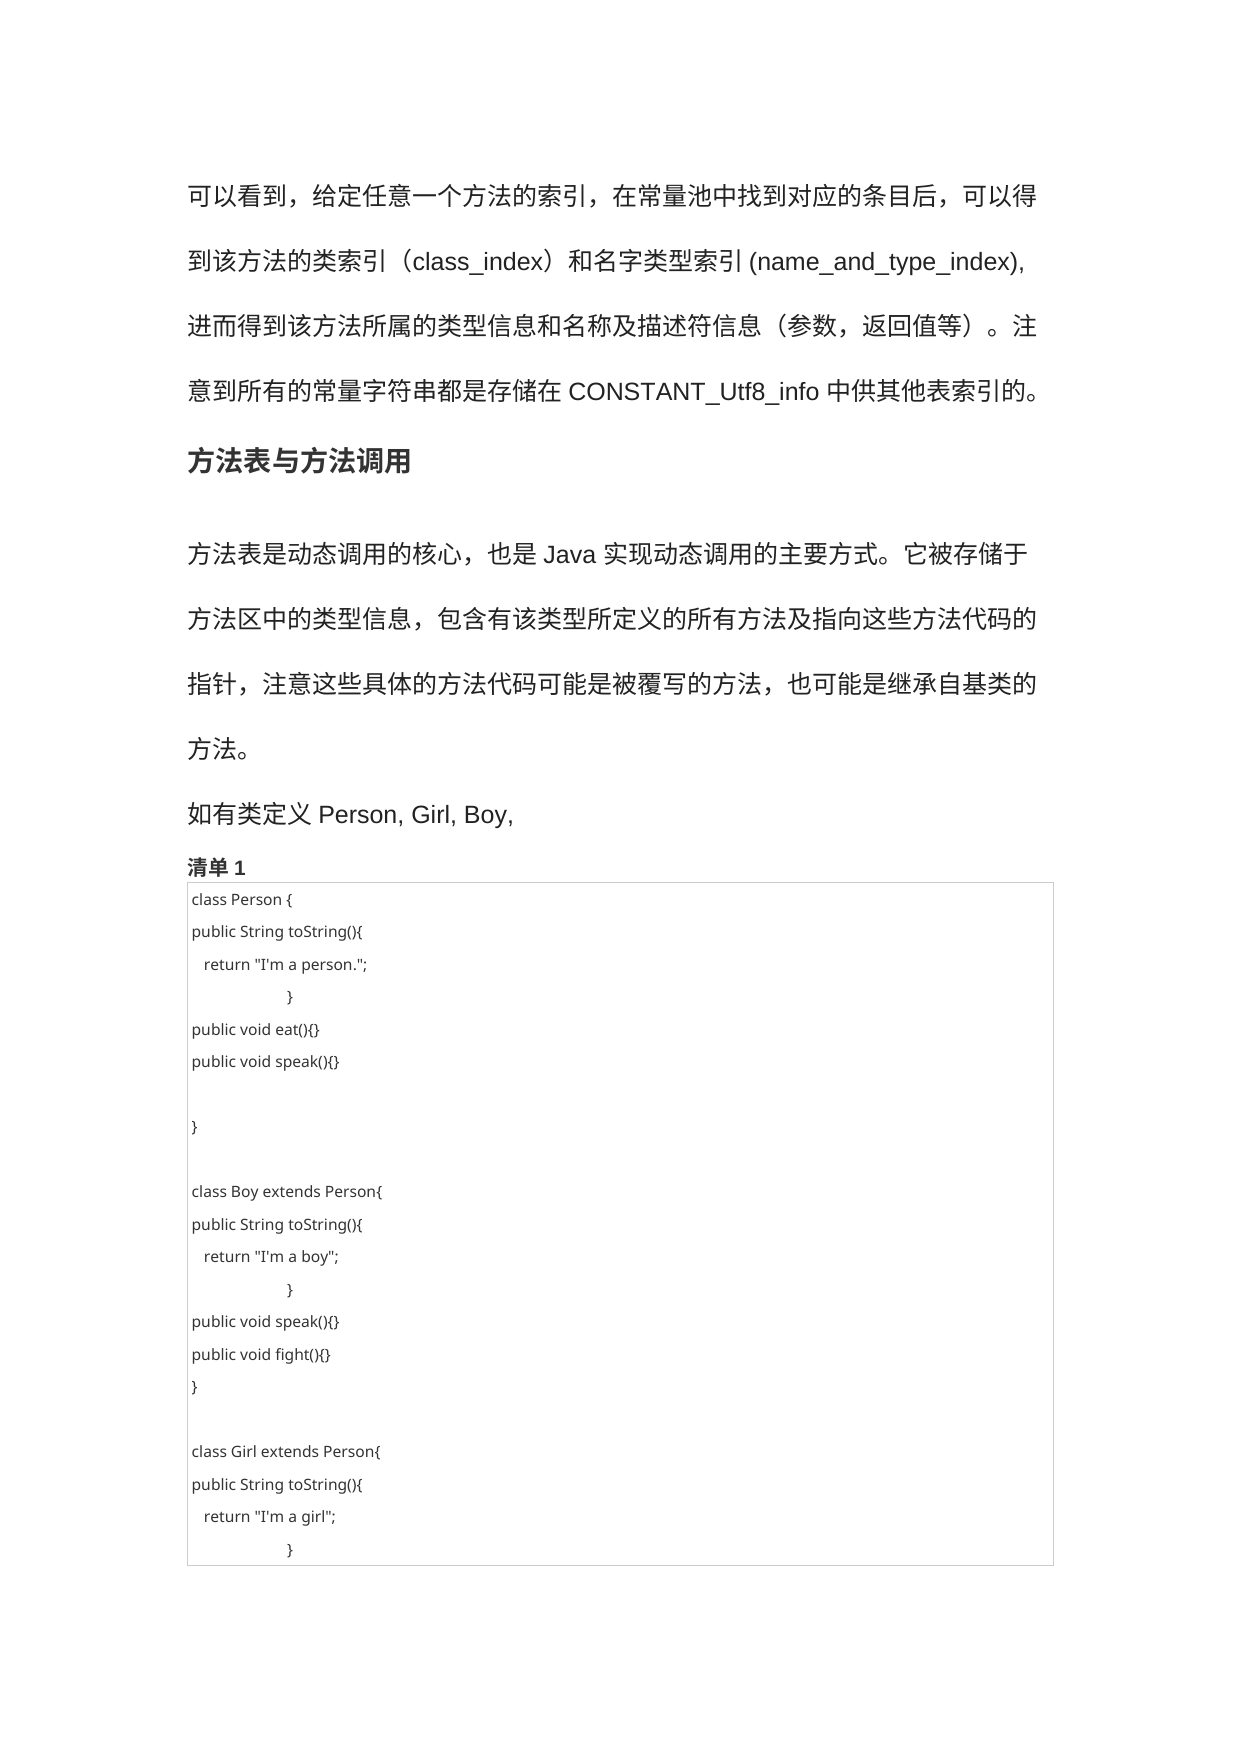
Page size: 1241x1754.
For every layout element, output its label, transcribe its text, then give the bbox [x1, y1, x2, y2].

text public String toString(){ [188, 1468, 1053, 1500]
text } [188, 1532, 1053, 1565]
text public void speak(){} [188, 1045, 1053, 1078]
text } [188, 1273, 1053, 1305]
text 方法表与方法调用 [187, 426, 1053, 491]
text return "I'm a person."; [188, 948, 1053, 980]
text } [188, 980, 1053, 1013]
text return "I'm a girl"; [188, 1500, 1053, 1532]
text 方法表是动态调用的核心，也是 Java 实现动态调用的主要方式。它被存储于方法区中的类型信息，包含有该类型所定义的所有方法及指向这些方法代码的指针，注意这些具体的方法代码可能是被覆写的方法，也可能是继承自基类的方法。 [187, 520, 1053, 780]
text } [188, 1110, 1053, 1143]
text 可以看到，给定任意一个方法的索引，在常量池中找到对应的条目后，可以得到该方法的类索引（class_index）和名字类型索引 (name_and_type_index), 进而得到该方法所属的类型信息和名称及描述符信息（参数，返回值等）。注意到所有的常量字符串都是存储在 CONSTANT_Utf8_info 中供其他表索引的。 [187, 162, 1053, 422]
text public void fight(){} [188, 1338, 1053, 1370]
text return "I'm a boy"; [188, 1240, 1053, 1273]
text public void speak(){} [188, 1305, 1053, 1338]
text class Boy extends Person{ [188, 1175, 1053, 1208]
text 清单 1 [187, 850, 1053, 882]
text public void eat(){} [188, 1013, 1053, 1045]
text public String toString(){ [188, 1208, 1053, 1240]
text public String toString(){ [188, 915, 1053, 948]
text class Person { [188, 883, 1053, 915]
text 如有类定义 Person, Girl, Boy, [187, 780, 1053, 845]
text class Girl extends Person{ [188, 1435, 1053, 1468]
text } [188, 1370, 1053, 1403]
